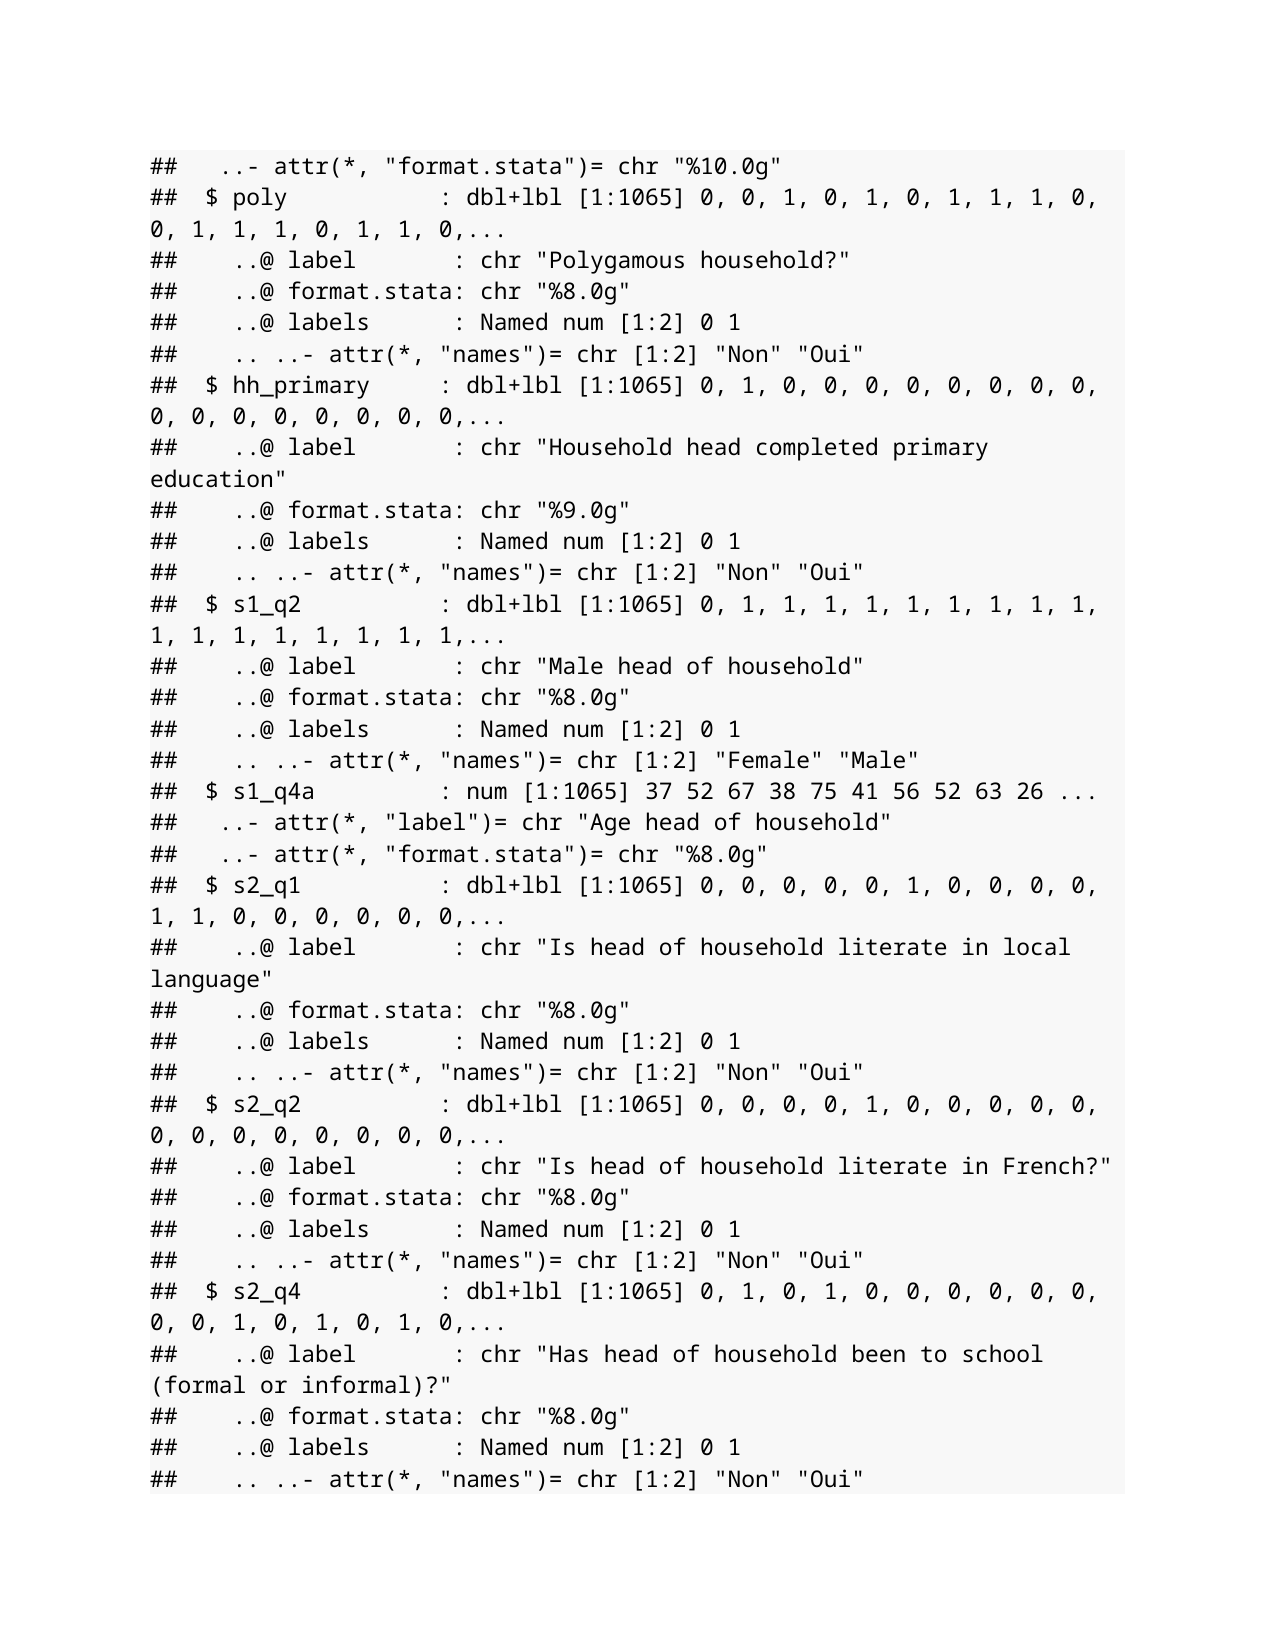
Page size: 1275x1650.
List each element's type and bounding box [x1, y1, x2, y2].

text [150, 150, 1125, 1494]
